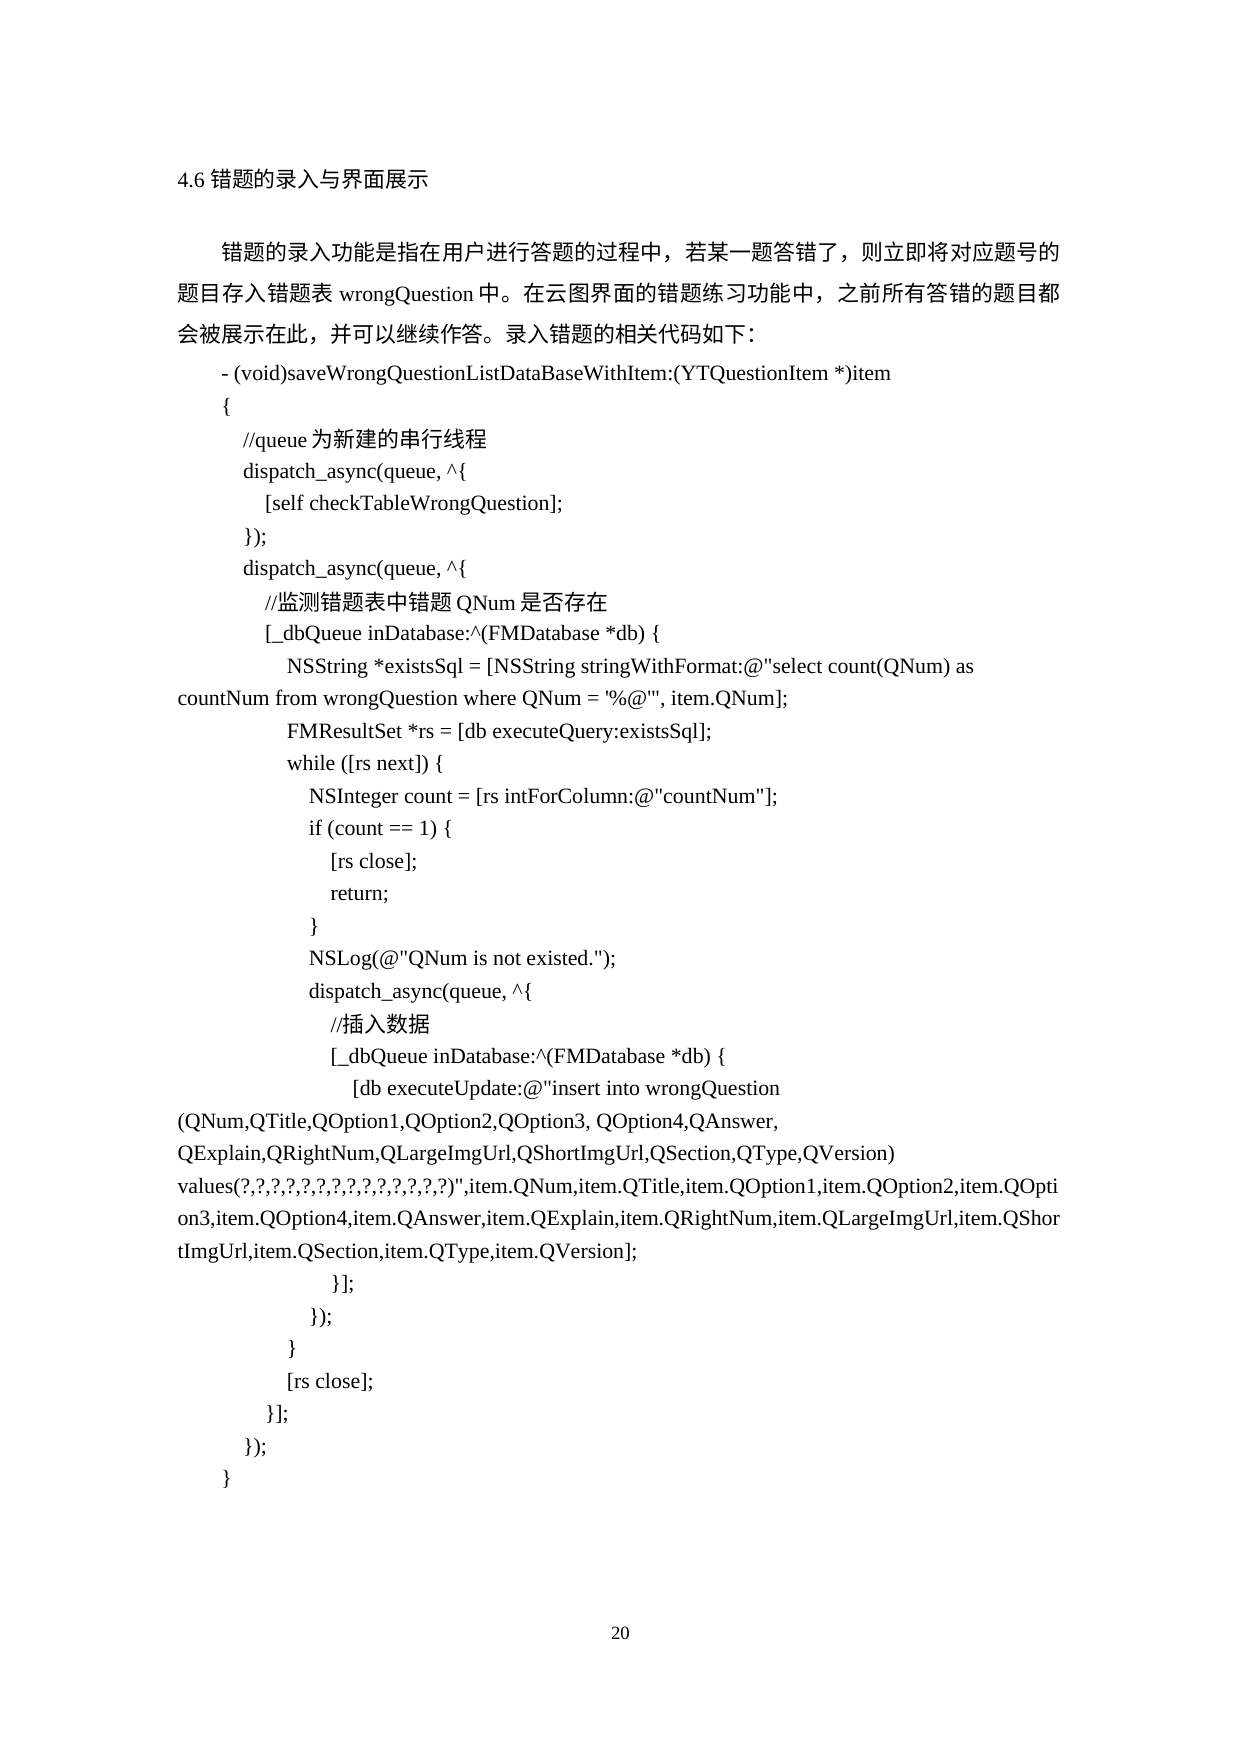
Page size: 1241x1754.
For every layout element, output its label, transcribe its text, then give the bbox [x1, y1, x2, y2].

text while ([rs next]) { [177, 747, 1063, 779]
text }]; [177, 1397, 1063, 1429]
text dispatch_async(queue, ^{ [177, 454, 1063, 487]
text }]; [177, 1267, 1063, 1299]
text //queue为新建的串行线程 [177, 422, 1063, 454]
text //监测错题表中错题QNum是否存在 [177, 584, 1063, 617]
text [self checkTableWrongQuestion]; [177, 487, 1063, 519]
text dispatch_async(queue, ^{ [177, 552, 1063, 584]
text }); [177, 1299, 1063, 1332]
text FMResultSet *rs = [db executeQuery:existsSql]; [177, 714, 1063, 747]
text }); [177, 519, 1063, 552]
text 4.6 错题的录入与界面展示 [177, 162, 1063, 194]
text } [177, 1462, 1063, 1494]
text NSLog(@"QNum is not existed."); [177, 942, 1063, 974]
text } [177, 909, 1063, 942]
text if (count == 1) { [177, 812, 1063, 844]
text - (void)saveWrongQuestionListDataBaseWithItem:(YTQuestionItem *)item [177, 357, 1063, 389]
text [_dbQueue inDatabase:^(FMDatabase *db) { [177, 1039, 1063, 1072]
text NSInteger count = [rs intForColumn:@"countNum"]; [177, 779, 1063, 812]
text dispatch_async(queue, ^{ [177, 974, 1063, 1007]
text [rs close]; [177, 844, 1063, 877]
text [_dbQueue inDatabase:^(FMDatabase *db) { [177, 617, 1063, 649]
text //插入数据 [177, 1007, 1063, 1039]
text }); [177, 1429, 1063, 1462]
text [db executeUpdate:@"insert into wrongQuestion (QNum,QTitle,QOption1,QOption2,QOption3, QOption4,QAnswer, QExplain,QRightNum,QLargeImgUrl,QShortImgUrl,QSection,QType,QVersion) values(?,?,?,?,?,?,?,?,?,?,?,?,?,?)",item.QNum,item.QTitle,item.QOption1,item.QOption2,item.QOption3,item.QOption4,item.QAnswer,item.QExplain,item.QRightNum,item.QLargeImgUrl,item.QShortImgUrl,item.QSection,item.QType,item.QVersion]; [177, 1072, 1063, 1267]
text NSString *existsSql = [NSString stringWithFormat:@"select count(QNum) as countNum from wrongQuestion where QNum = '%@'", item.QNum]; [177, 649, 1063, 714]
text 错题的录入功能是指在用户进行答题的过程中，若某一题答错了，则立即将对应题号的题目存入错题表wrongQuestion中。在云图界面的错题练习功能中，之前所有答错的题目都会被展示在此，并可以继续作答。录入错题的相关代码如下： [177, 235, 1063, 349]
text [rs close]; [177, 1364, 1063, 1397]
text return; [177, 877, 1063, 909]
text } [177, 1332, 1063, 1364]
text { [177, 389, 1063, 422]
